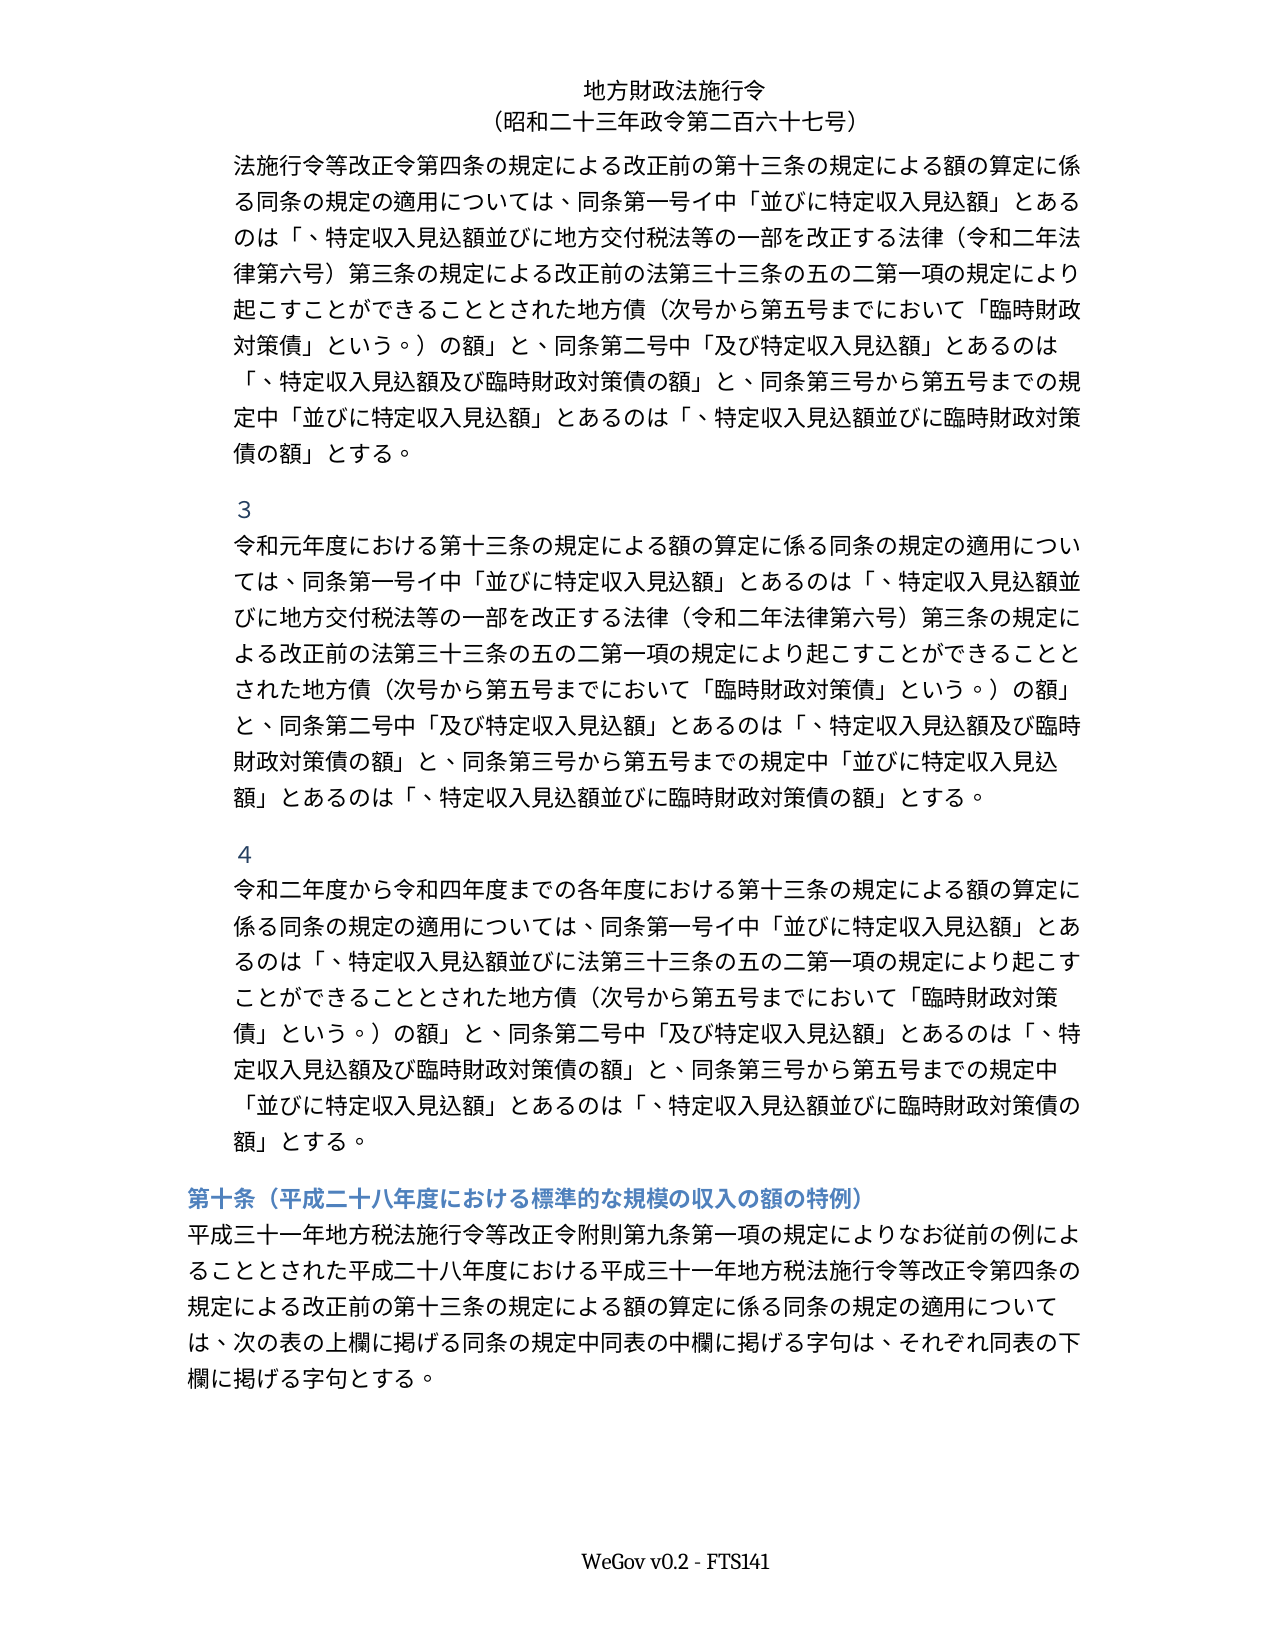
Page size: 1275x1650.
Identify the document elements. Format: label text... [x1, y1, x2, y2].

text 平成三十一年地方税法施行令等改正令附則第九条第一項の規定によりなお従前の例によることとされた平成二十八年度における平成三十一年地方税法施行令等改正令第四条の規定による改正前の第十三条の規定による額の算定に係る同条の規定の適用については、次の表の上欄に掲げる同条の規定中同表の中欄に掲げる字句は、それぞれ同表の下欄に掲げる字句とする。 [187, 1219, 1087, 1394]
subtitle ３ [233, 494, 1087, 526]
subtitle 第十条（平成二十八年度における標準的な規模の収入の額の特例） [187, 1183, 1087, 1214]
text 令和二年度から令和四年度までの各年度における第十三条の規定による額の算定に係る同条の規定の適用については、同条第一号イ中「並びに特定収入見込額」とあるのは「、特定収入見込額並びに法第三十三条の五の二第一項の規定により起こすことができることとされた地方債（次号から第五号までにおいて「臨時財政対策債」という。）の額」と、同条第二号中「及び特定収入見込額」とあるのは「、特定収入見込額及び臨時財政対策債の額」と、同条第三号から第五号までの規定中「並びに特定収入見込額」とあるのは「、特定収入見込額並びに臨時財政対策債の額」とする。 [233, 874, 1087, 1157]
subtitle ４ [233, 838, 1087, 870]
text 令和元年度における第十三条の規定による額の算定に係る同条の規定の適用については、同条第一号イ中「並びに特定収入見込額」とあるのは「、特定収入見込額並びに地方交付税法等の一部を改正する法律（令和二年法律第六号）第三条の規定による改正前の法第三十三条の五の二第一項の規定により起こすことができることとされた地方債（次号から第五号までにおいて「臨時財政対策債」という。）の額」と、同条第二号中「及び特定収入見込額」とあるのは「、特定収入見込額及び臨時財政対策債の額」と、同条第三号から第五号までの規定中「並びに特定収入見込額」とあるのは「、特定収入見込額並びに臨時財政対策債の額」とする。 [233, 530, 1087, 813]
